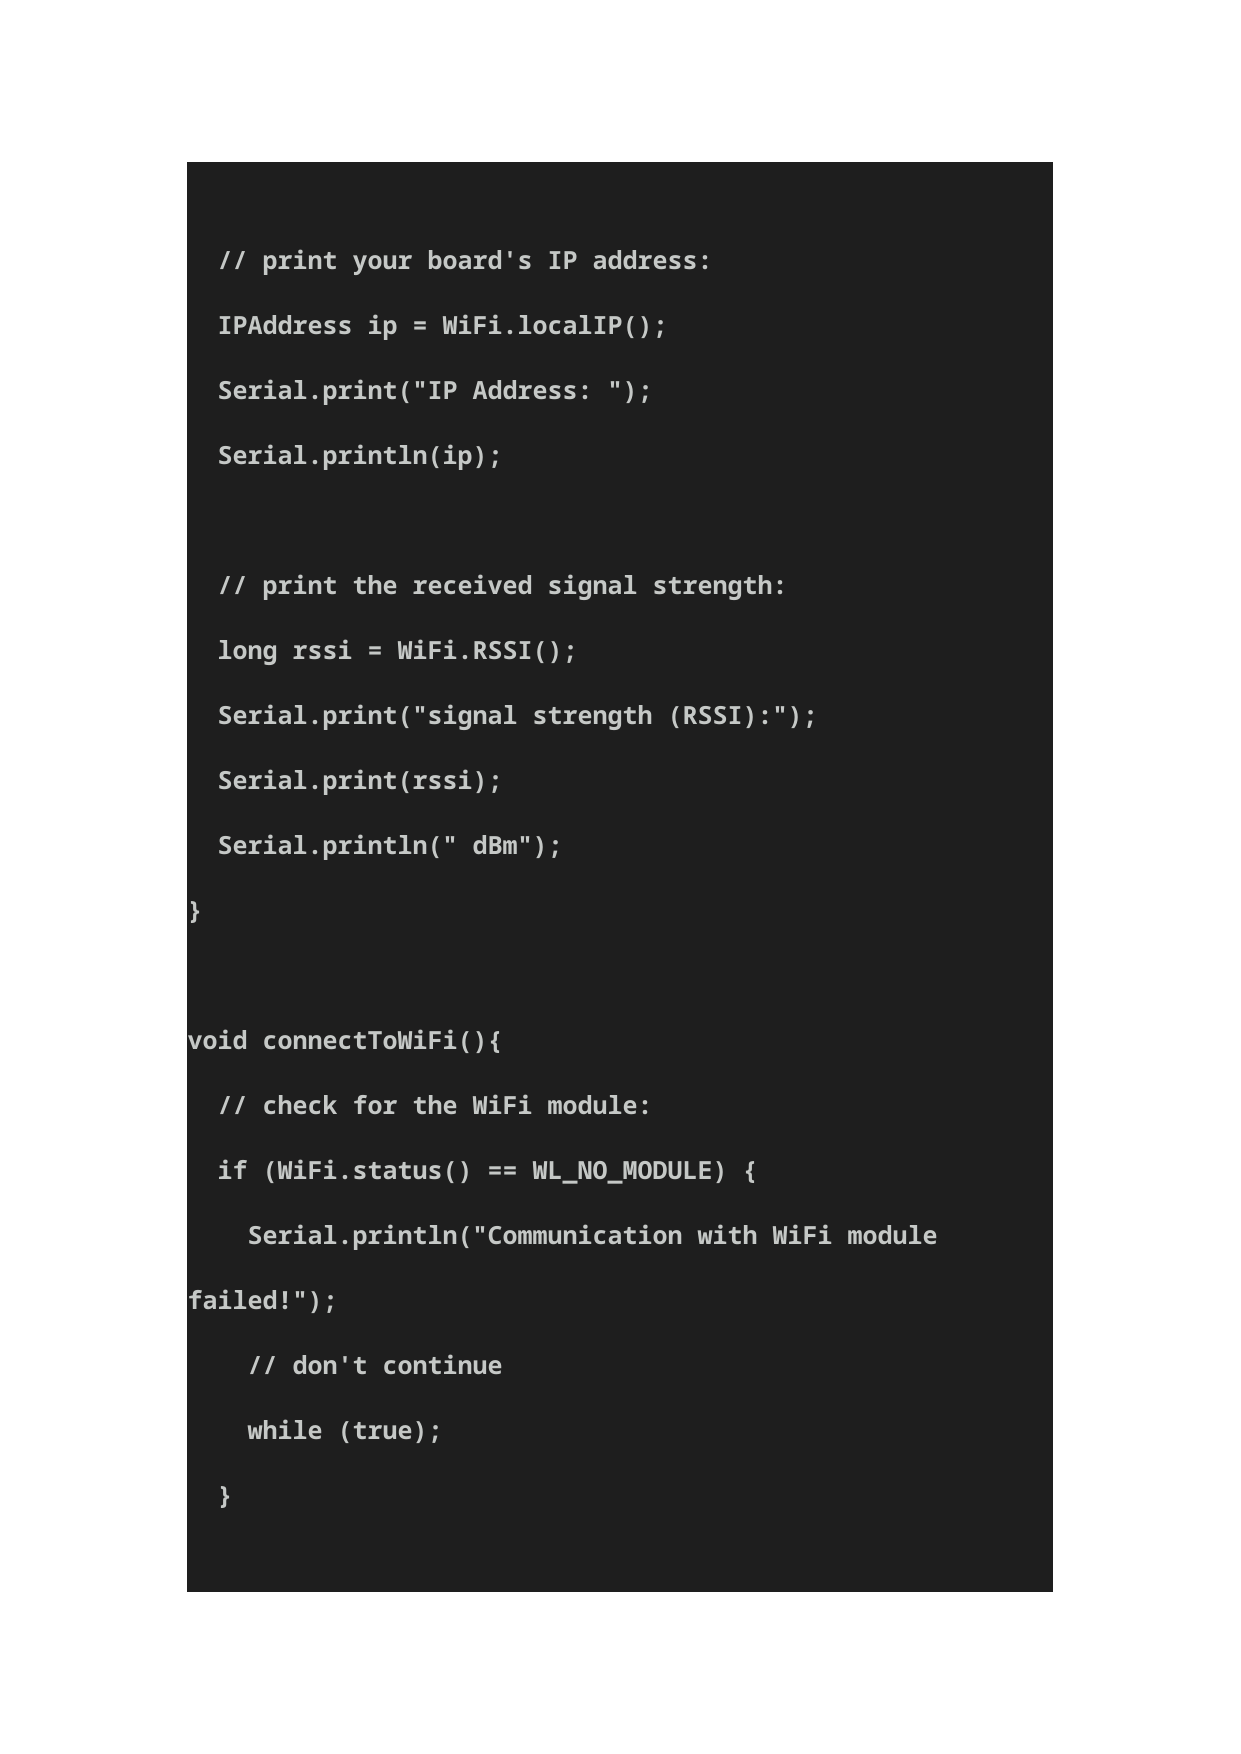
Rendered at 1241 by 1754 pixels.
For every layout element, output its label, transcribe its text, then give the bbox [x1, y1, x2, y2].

text } [187, 1462, 1053, 1527]
text Serial.print("signal strength (RSSI):"); [187, 682, 1053, 747]
text Serial.print("IP Address: "); [187, 357, 1053, 422]
text Serial.println(" dBm"); [187, 812, 1053, 877]
text IPAddress ip = WiFi.localIP(); [187, 292, 1053, 357]
text while (true); [187, 1397, 1053, 1462]
text // print your board's IP address: [187, 227, 1053, 292]
text if (WiFi.status() == WL_NO_MODULE) { [187, 1137, 1053, 1202]
text // print the received signal strength: [187, 552, 1053, 617]
text Serial.println("Communication with WiFi module failed!"); [187, 1202, 1053, 1332]
text Serial.println(ip); [187, 422, 1053, 487]
text void connectToWiFi(){ [187, 1007, 1053, 1072]
text long rssi = WiFi.RSSI(); [187, 617, 1053, 682]
text // don't continue [187, 1332, 1053, 1397]
text // check for the WiFi module: [187, 1072, 1053, 1137]
text Serial.print(rssi); [187, 747, 1053, 812]
text } [187, 877, 1053, 942]
